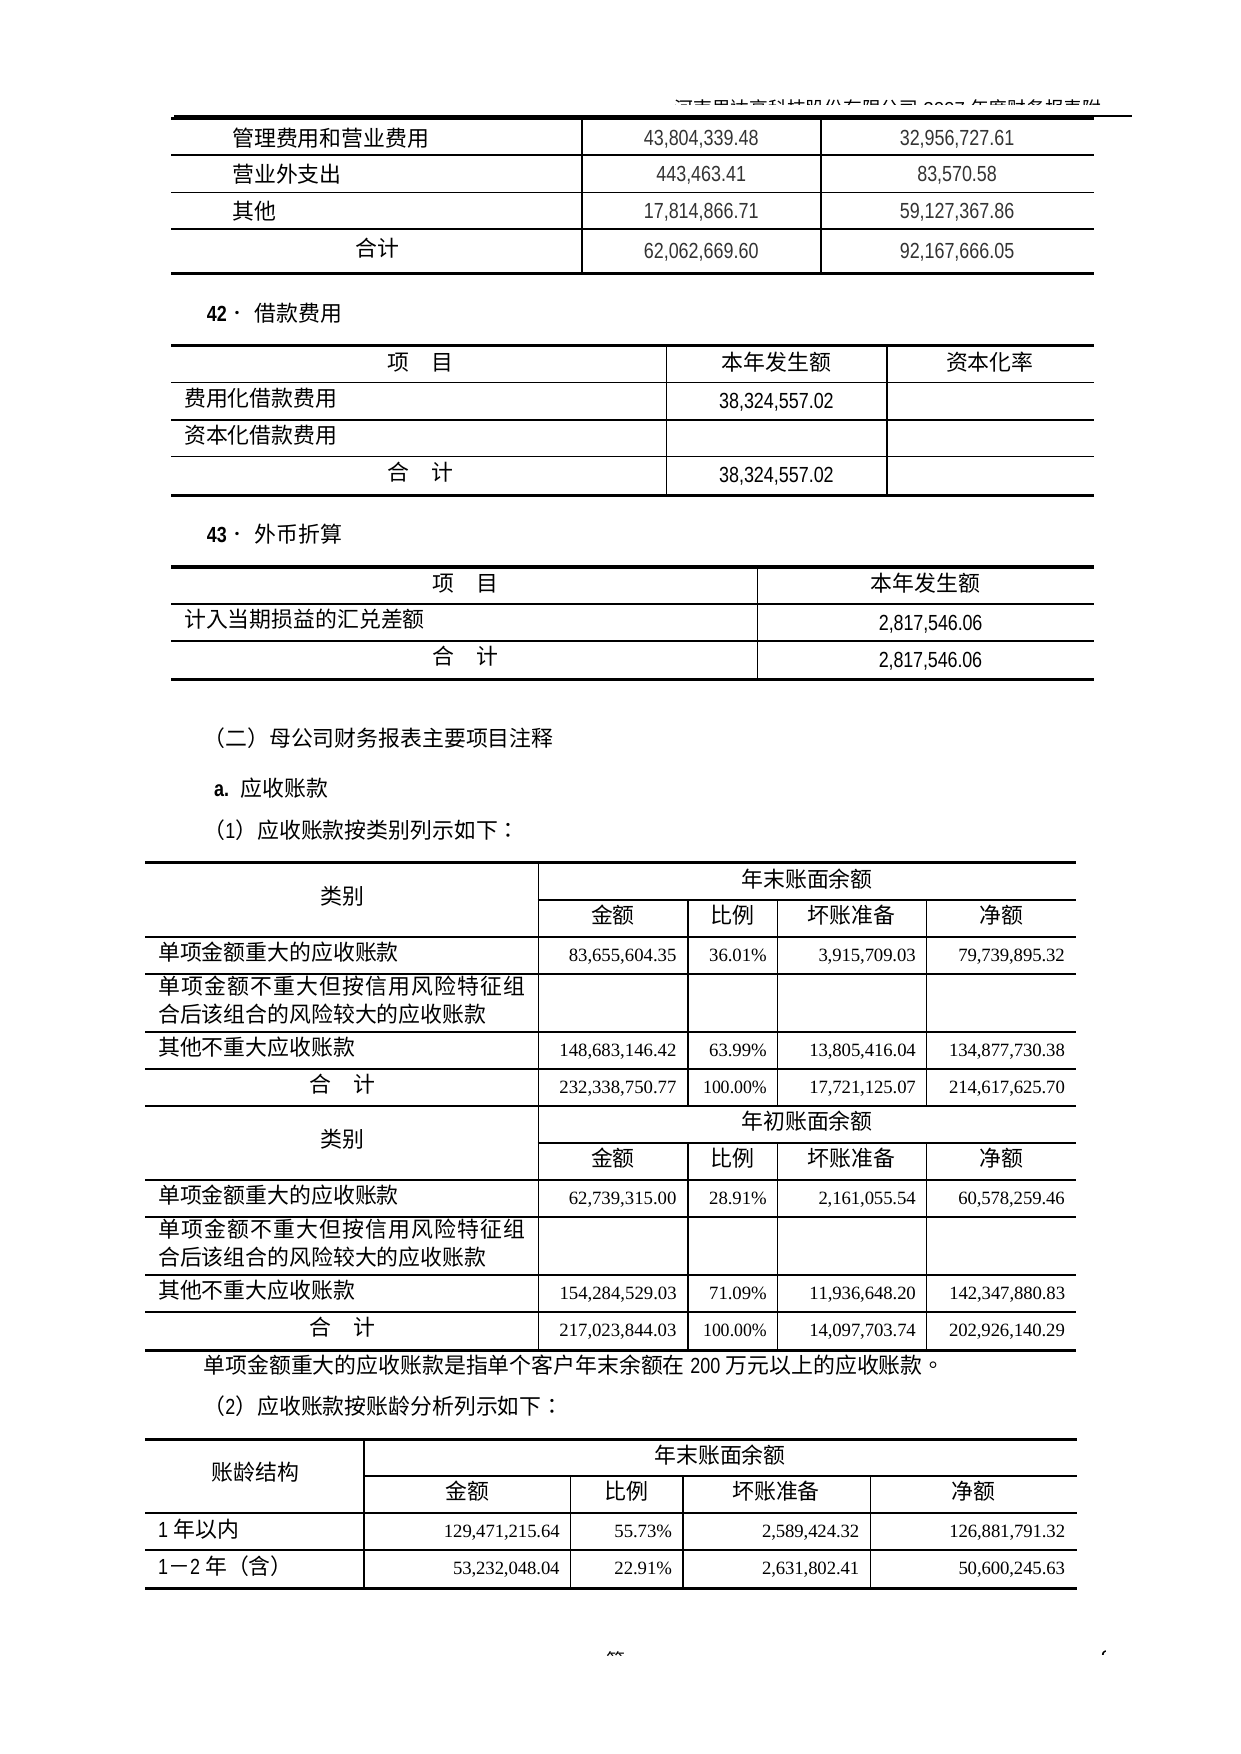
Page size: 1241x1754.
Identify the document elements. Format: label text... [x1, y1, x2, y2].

text 单项金额重大的应收账款是指单个客户年末余额在 200 万元以上的应收账款。 [203, 1352, 1115, 1379]
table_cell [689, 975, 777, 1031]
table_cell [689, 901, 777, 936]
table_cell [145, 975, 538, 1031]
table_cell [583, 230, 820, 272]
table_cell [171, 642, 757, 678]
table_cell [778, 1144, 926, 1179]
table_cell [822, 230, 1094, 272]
text （1）应收账款按类别列示如下： [203, 815, 1115, 845]
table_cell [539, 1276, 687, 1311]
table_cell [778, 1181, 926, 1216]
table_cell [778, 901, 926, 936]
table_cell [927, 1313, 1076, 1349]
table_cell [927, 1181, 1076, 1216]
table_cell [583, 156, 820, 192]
text a. 应收账款 [214, 773, 1115, 802]
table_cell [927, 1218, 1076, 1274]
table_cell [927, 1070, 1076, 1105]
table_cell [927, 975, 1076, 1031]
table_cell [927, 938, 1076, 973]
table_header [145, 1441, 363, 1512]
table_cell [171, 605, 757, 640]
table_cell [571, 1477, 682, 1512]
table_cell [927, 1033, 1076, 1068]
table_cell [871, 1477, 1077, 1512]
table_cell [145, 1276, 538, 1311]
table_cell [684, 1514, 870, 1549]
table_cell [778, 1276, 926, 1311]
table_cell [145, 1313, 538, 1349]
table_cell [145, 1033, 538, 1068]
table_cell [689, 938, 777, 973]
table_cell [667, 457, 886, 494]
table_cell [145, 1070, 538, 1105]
text （2）应收账款按账龄分析列示如下： [203, 1391, 1115, 1421]
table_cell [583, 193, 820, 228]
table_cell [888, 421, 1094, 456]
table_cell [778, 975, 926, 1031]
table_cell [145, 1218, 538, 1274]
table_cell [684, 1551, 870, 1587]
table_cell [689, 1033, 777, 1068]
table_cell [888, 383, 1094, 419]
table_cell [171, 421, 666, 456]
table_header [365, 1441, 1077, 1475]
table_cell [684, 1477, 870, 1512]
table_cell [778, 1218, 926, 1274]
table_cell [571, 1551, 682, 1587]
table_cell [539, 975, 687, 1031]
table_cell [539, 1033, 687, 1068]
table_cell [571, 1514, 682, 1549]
text 43． 外币折算 [207, 519, 1115, 549]
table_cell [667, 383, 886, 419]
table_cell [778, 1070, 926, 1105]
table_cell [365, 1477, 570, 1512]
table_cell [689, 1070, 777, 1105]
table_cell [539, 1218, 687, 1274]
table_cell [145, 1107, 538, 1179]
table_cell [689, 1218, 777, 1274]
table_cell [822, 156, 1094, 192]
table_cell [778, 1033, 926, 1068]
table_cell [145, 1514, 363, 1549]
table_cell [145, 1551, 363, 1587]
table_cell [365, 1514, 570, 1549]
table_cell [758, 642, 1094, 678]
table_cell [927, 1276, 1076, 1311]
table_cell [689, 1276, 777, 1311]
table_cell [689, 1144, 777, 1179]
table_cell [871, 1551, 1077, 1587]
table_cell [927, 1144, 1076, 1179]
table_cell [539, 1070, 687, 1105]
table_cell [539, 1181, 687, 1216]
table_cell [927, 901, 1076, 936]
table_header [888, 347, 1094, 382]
text （二）母公司财务报表主要项目注释 [203, 723, 1115, 752]
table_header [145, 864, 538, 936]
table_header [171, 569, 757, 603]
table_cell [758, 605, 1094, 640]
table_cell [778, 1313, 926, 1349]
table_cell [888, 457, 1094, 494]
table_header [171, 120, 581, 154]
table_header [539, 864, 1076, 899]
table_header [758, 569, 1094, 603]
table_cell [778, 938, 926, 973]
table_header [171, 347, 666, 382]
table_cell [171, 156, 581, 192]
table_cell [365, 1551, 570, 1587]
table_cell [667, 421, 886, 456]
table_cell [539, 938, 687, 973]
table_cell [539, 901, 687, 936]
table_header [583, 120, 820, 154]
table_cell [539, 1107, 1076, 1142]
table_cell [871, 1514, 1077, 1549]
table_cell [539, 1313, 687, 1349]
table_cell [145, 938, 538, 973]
text 42． 借款费用 [207, 298, 1115, 327]
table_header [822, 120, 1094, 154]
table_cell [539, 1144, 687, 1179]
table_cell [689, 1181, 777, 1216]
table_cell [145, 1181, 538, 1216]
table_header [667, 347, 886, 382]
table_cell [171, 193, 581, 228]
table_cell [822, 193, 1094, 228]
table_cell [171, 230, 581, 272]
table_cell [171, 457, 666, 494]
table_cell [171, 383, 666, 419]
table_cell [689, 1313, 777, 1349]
